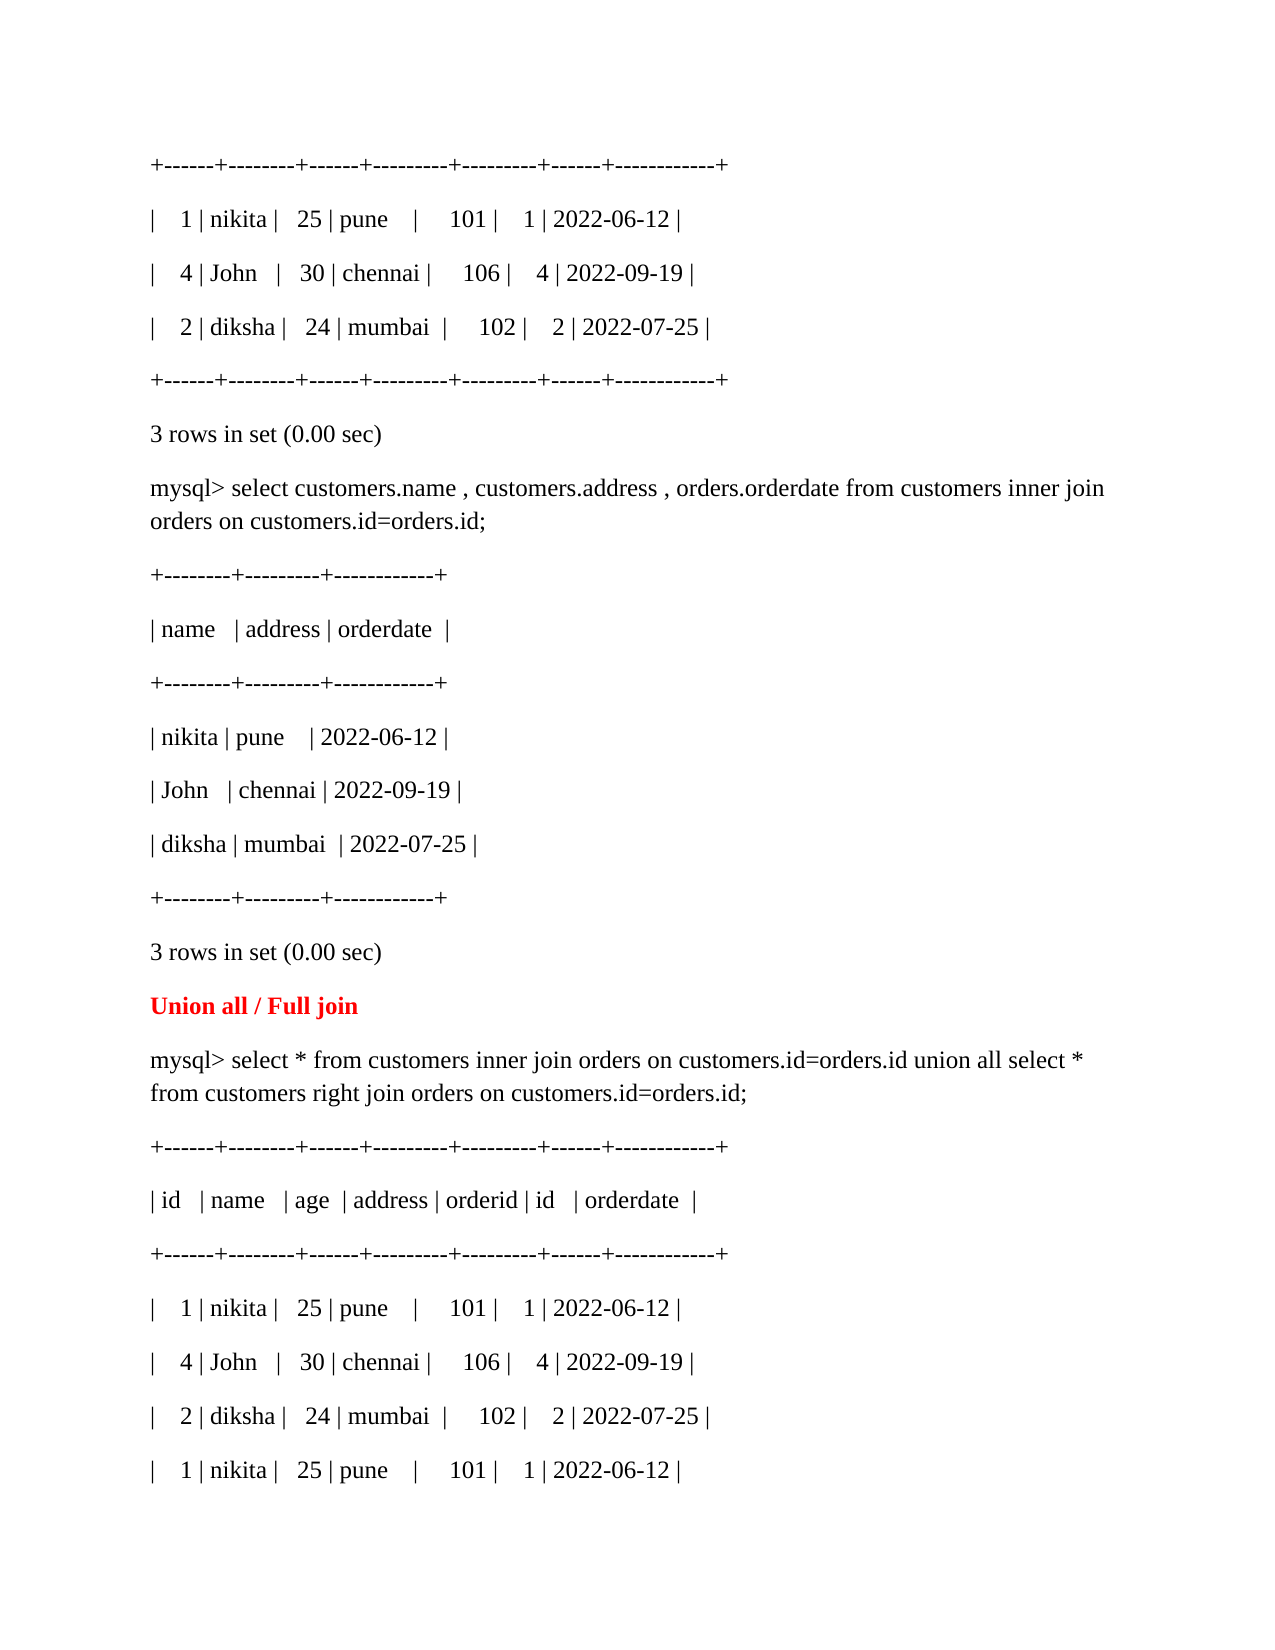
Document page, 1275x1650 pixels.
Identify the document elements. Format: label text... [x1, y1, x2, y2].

text | nikita | pune | 2022-06-12 | [150, 722, 1125, 750]
text | name | address | orderdate | [150, 614, 1125, 643]
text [150, 150, 1125, 179]
text | 2 | diksha | 24 | mumbai | 102 | 2 | 2022-07-25 | [150, 312, 1125, 340]
text | 1 | nikita | 25 | pune | 101 | 1 | 2022-06-12 | [150, 204, 1125, 233]
text 3 rows in set (0.00 sec) [150, 419, 1125, 448]
text 3 rows in set (0.00 sec) [150, 937, 1125, 966]
text mysql> select * from customers inner join orders on customers.id=orders.id union all select * from customers right join orders on customers.id=orders.id; [150, 1045, 1125, 1106]
text +------+--------+------+---------+---------+------+------------+ [150, 365, 1125, 394]
text | id | name | age | address | orderid | id | orderdate | [150, 1185, 1125, 1214]
text | diksha | mumbai | 2022-07-25 | [150, 829, 1125, 858]
text | 4 | John | 30 | chennai | 106 | 4 | 2022-09-19 | [150, 258, 1125, 286]
text +------+--------+------+---------+---------+------+------------+ [150, 1132, 1125, 1160]
text +------+--------+------+---------+---------+------+------------+ [150, 1239, 1125, 1268]
text +--------+---------+------------+ [150, 560, 1125, 589]
text Union all / Full join [150, 991, 1125, 1019]
text | 2 | diksha | 24 | mumbai | 102 | 2 | 2022-07-25 | [150, 1401, 1125, 1429]
text +--------+---------+------------+ [150, 668, 1125, 696]
text | 1 | nikita | 25 | pune | 101 | 1 | 2022-06-12 | [150, 1455, 1125, 1483]
text +--------+---------+------------+ [150, 883, 1125, 912]
text | 1 | nikita | 25 | pune | 101 | 1 | 2022-06-12 | [150, 1293, 1125, 1322]
text | John | chennai | 2022-09-19 | [150, 775, 1125, 804]
text mysql> select customers.name , customers.address , orders.orderdate from customers inner join orders on customers.id=orders.id; [150, 473, 1125, 535]
text | 4 | John | 30 | chennai | 106 | 4 | 2022-09-19 | [150, 1347, 1125, 1376]
